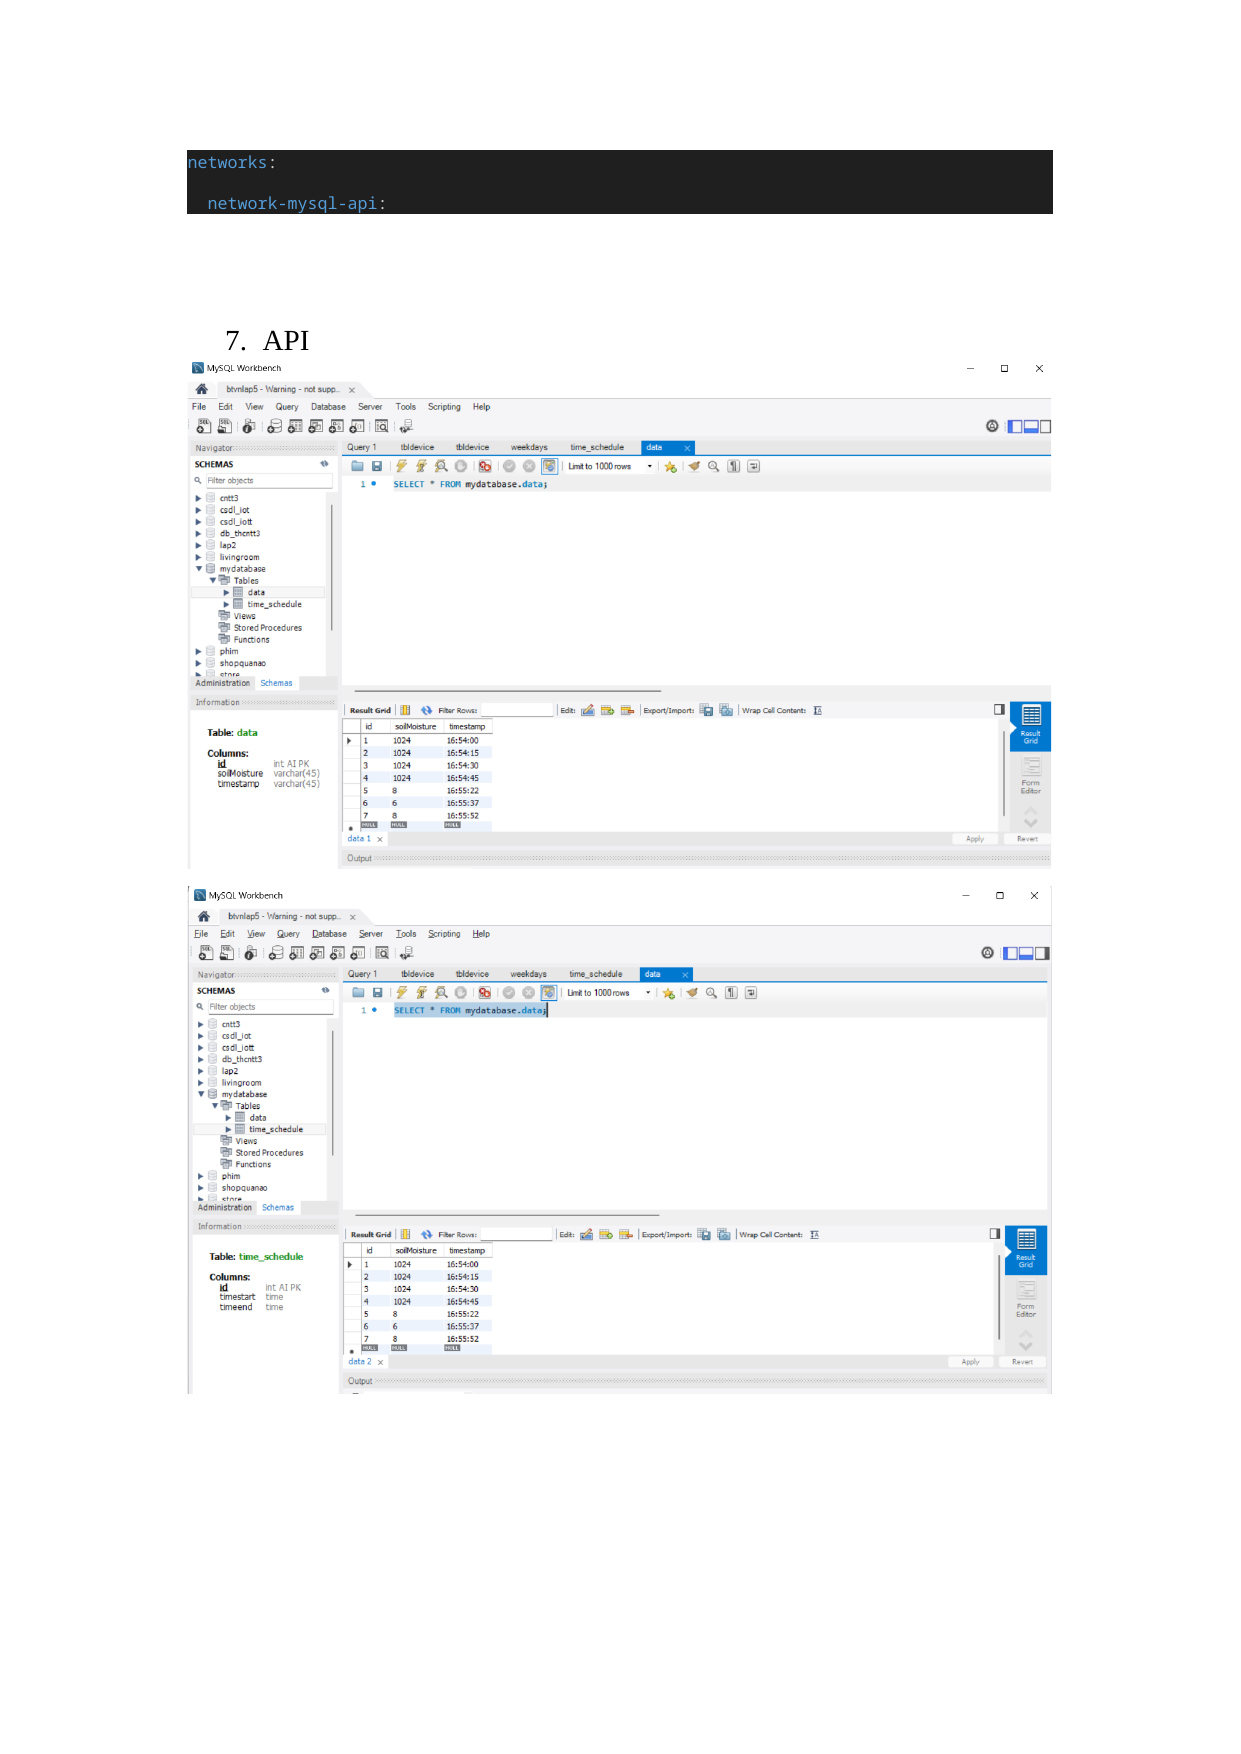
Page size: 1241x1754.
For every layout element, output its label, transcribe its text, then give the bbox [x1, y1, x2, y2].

text network-mysql-api: [187, 190, 1053, 214]
picture [187, 359, 1052, 869]
text networks: [187, 150, 1053, 174]
subtitle API [225, 323, 1053, 357]
picture [187, 886, 1052, 1394]
